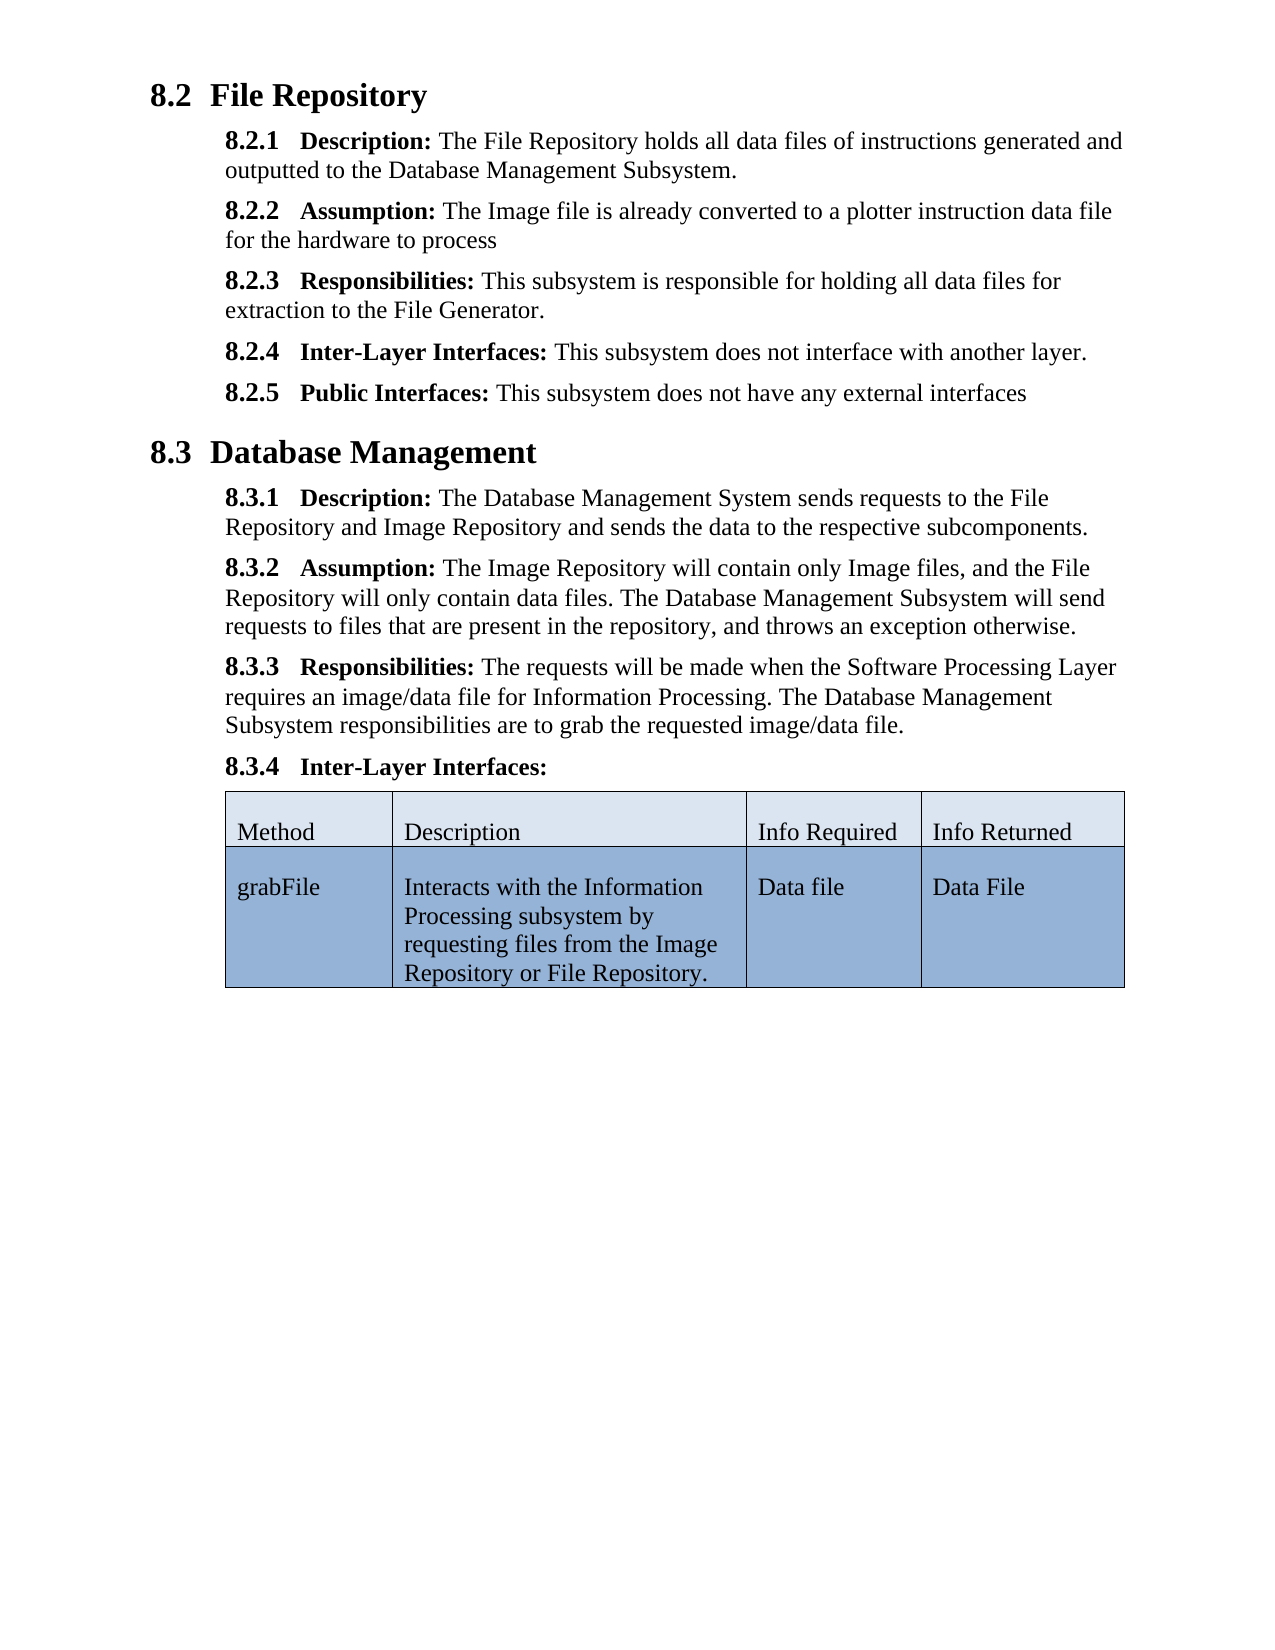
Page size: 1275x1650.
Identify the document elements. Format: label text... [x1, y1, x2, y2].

table_cell Data File [922, 847, 1124, 987]
subtitle Public Interfaces: This subsystem does not have any external interfaces [225, 376, 1125, 407]
table_header Description [393, 792, 746, 846]
table_cell Data file [747, 847, 921, 987]
subtitle Description: The Database Management System sends requests to the File Repository and Image Repository and sends the data to the respective subcomponents. [225, 481, 1125, 541]
table_header Info Returned [922, 792, 1124, 846]
subtitle Database Management [150, 432, 1125, 471]
subtitle Responsibilities: This subsystem is responsible for holding all data files for extraction to the File Generator. [225, 264, 1125, 324]
subtitle File Repository [150, 75, 1125, 113]
subtitle Inter-Layer Interfaces: This subsystem does not interface with another layer. [225, 335, 1125, 366]
table_header Info Required [747, 792, 921, 846]
subtitle Responsibilities: The requests will be made when the Software Processing Layer requires an image/data file for Information Processing. The Database Management Subsystem responsibilities are to grab the requested image/data file. [225, 651, 1125, 739]
subtitle Inter-Layer Interfaces: [225, 749, 1125, 781]
subtitle Description: The File Repository holds all data files of instructions generated and outputted to the Database Management Subsystem. [225, 124, 1125, 184]
table_cell grabFile [226, 847, 392, 987]
subtitle Assumption: The Image Repository will contain only Image files, and the File Repository will only contain data files. The Database Management Subsystem will send requests to files that are present in the repository, and throws an exception otherwise. [225, 551, 1125, 640]
table_header Method [226, 792, 392, 846]
table_cell Interacts with the Information Processing subsystem by requesting files from the Image Repository or File Repository. [393, 847, 746, 987]
subtitle Assumption: The Image file is already converted to a plotter instruction data file for the hardware to process [225, 194, 1125, 254]
